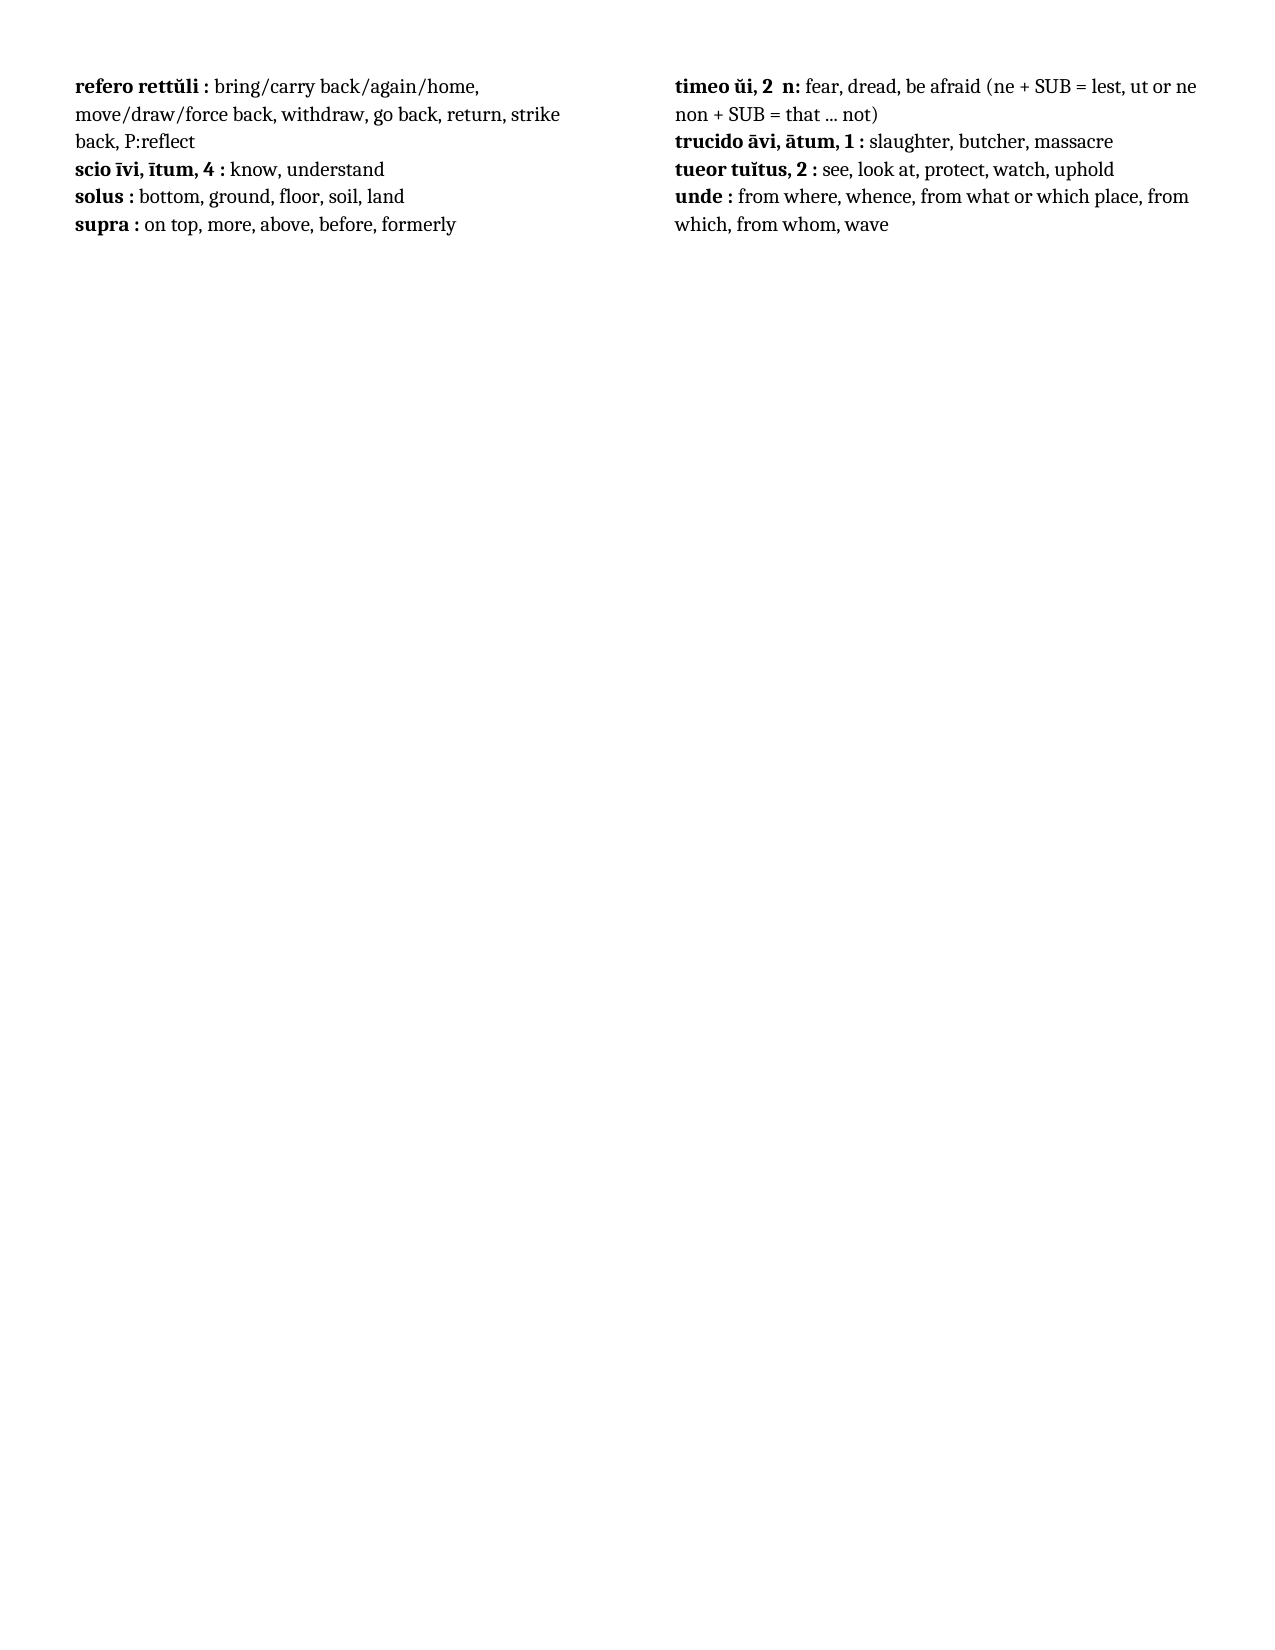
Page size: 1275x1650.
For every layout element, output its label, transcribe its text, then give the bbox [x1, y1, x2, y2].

text trucido āvi, ātum, 1 : slaughter, butcher, massacre [675, 130, 1200, 154]
text tueor tuĭtus, 2 : see, look at, protect, watch, uphold [675, 157, 1200, 181]
text unde : from where, whence, from what or which place, from which, from whom, wave [675, 185, 1200, 236]
text scio īvi, ītum, 4 : know, understand [75, 157, 600, 181]
text timeo ŭi, 2 n: fear, dread, be afraid (ne + SUB = lest, ut or ne non + SUB = that ... not) [675, 75, 1200, 126]
text solus : bottom, ground, floor, soil, land [75, 185, 600, 209]
text refero rettŭli : bring/carry back/again/home, move/draw/force back, withdraw, go back, return, strike back, P:reflect [75, 75, 600, 154]
text supra : on top, more, above, before, formerly [75, 212, 600, 236]
